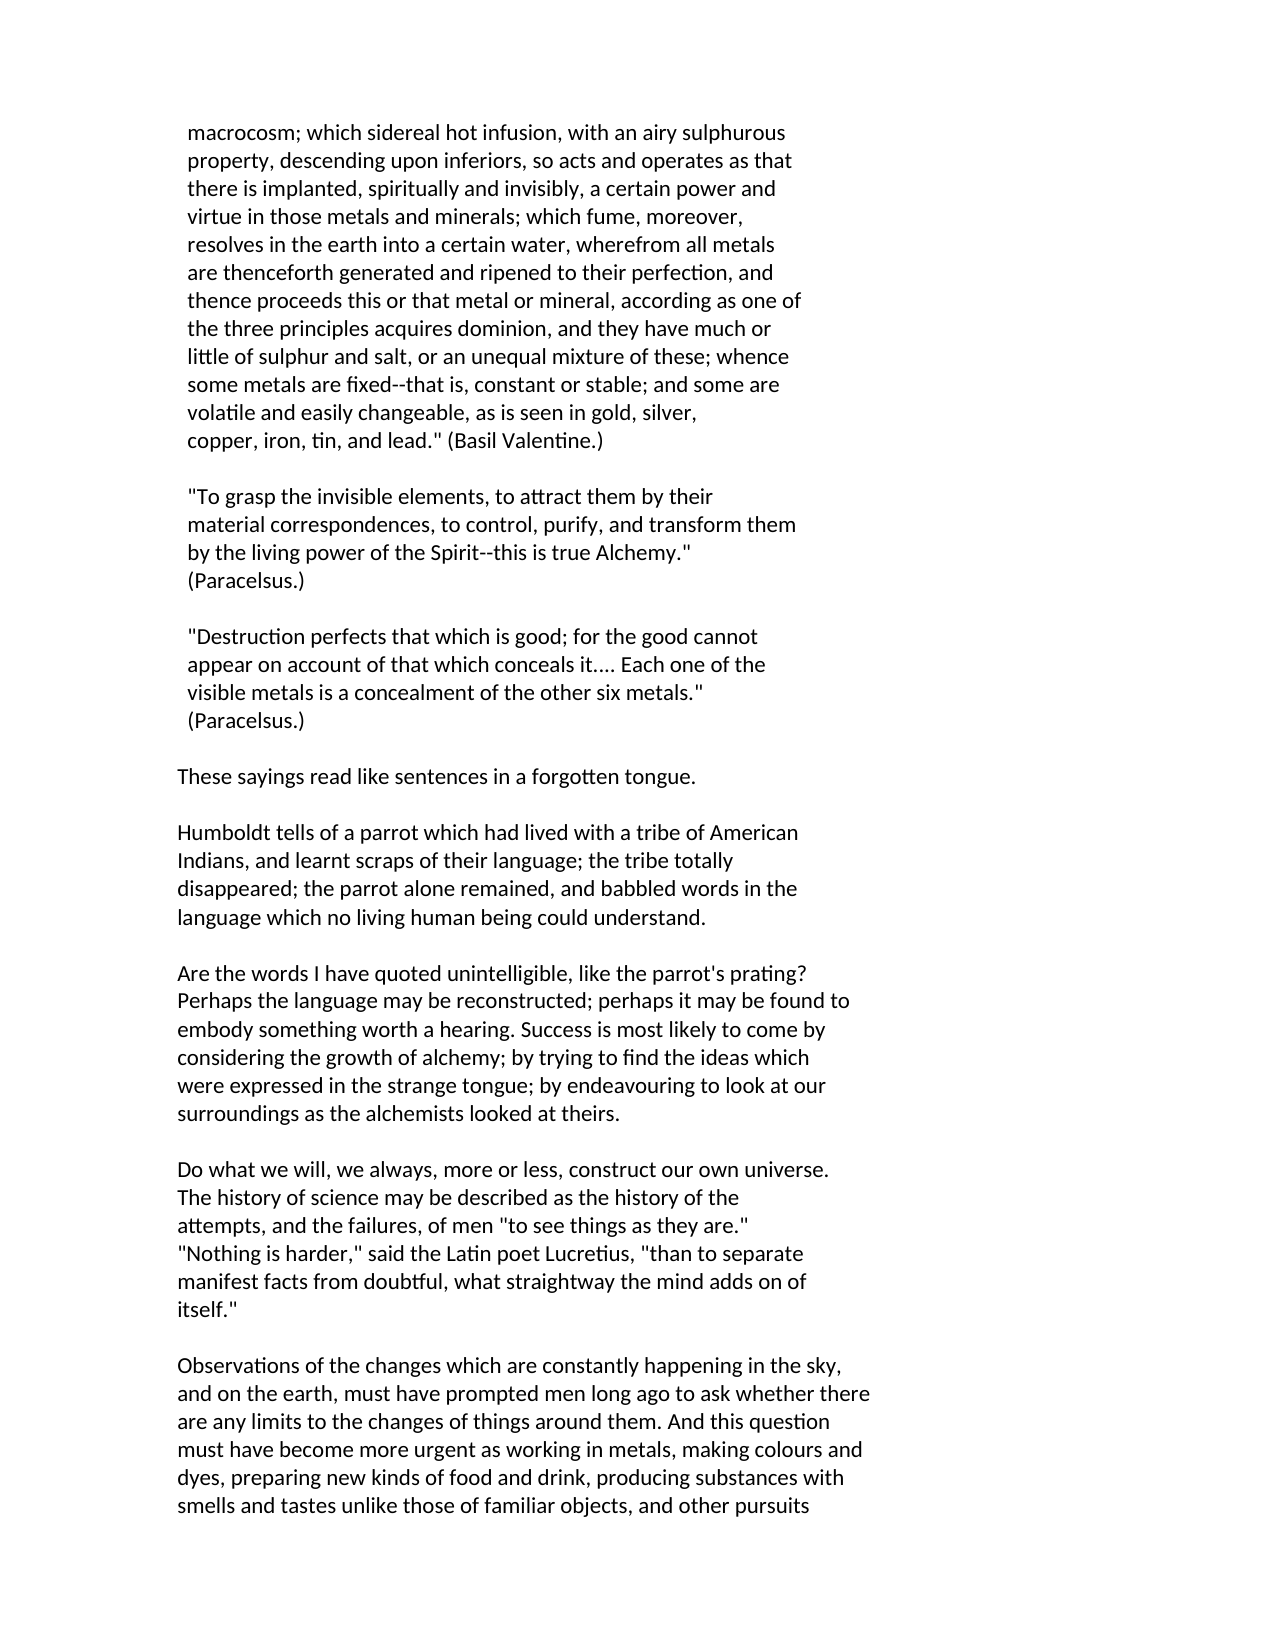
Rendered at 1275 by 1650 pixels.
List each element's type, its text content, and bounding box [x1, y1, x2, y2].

text Are the words I have quoted unintelligible, like the parrot's prating? [177, 959, 1186, 987]
text are any limits to the changes of things around them. And this question [177, 1407, 1186, 1435]
text dyes, preparing new kinds of food and drink, producing substances with [177, 1463, 1186, 1491]
text language which no living human being could understand. [177, 903, 1186, 931]
text property, descending upon inferiors, so acts and operates as that [177, 146, 1186, 174]
text copper, iron, tin, and lead." (Basil Valentine.) [177, 426, 1186, 454]
text "Nothing is harder," said the Latin poet Lucretius, "than to separate [177, 1239, 1186, 1267]
text considering the growth of alchemy; by trying to find the ideas which [177, 1043, 1186, 1071]
text the three principles acquires dominion, and they have much or [177, 314, 1186, 342]
text smells and tastes unlike those of familiar objects, and other pursuits [177, 1491, 1186, 1519]
text manifest facts from doubtful, what straightway the mind adds on of [177, 1267, 1186, 1295]
text itself." [177, 1295, 1186, 1323]
text virtue in those metals and minerals; which fume, moreover, [177, 202, 1186, 230]
text visible metals is a concealment of the other six metals." [177, 678, 1186, 706]
text appear on account of that which conceals it.... Each one of the [177, 650, 1186, 678]
text "To grasp the invisible elements, to attract them by their [177, 482, 1186, 510]
text "Destruction perfects that which is good; for the good cannot [177, 622, 1186, 650]
text attempts, and the failures, of men "to see things as they are." [177, 1211, 1186, 1239]
text surroundings as the alchemists looked at theirs. [177, 1099, 1186, 1127]
text resolves in the earth into a certain water, wherefrom all metals [177, 230, 1186, 258]
text disappeared; the parrot alone remained, and babbled words in the [177, 874, 1186, 903]
text little of sulphur and salt, or an unequal mixture of these; whence [177, 342, 1186, 370]
text macrocosm; which sidereal hot infusion, with an airy sulphurous [177, 118, 1186, 146]
text Humboldt tells of a parrot which had lived with a tribe of American [177, 818, 1186, 847]
text there is implanted, spiritually and invisibly, a certain power and [177, 174, 1186, 202]
text (Paracelsus.) [177, 706, 1186, 734]
text are thenceforth generated and ripened to their perfection, and [177, 258, 1186, 286]
text must have become more urgent as working in metals, making colours and [177, 1435, 1186, 1463]
text embody something worth a hearing. Success is most likely to come by [177, 1015, 1186, 1043]
text material correspondences, to control, purify, and transform them [177, 510, 1186, 538]
text The history of science may be described as the history of the [177, 1183, 1186, 1211]
text by the living power of the Spirit--this is true Alchemy." [177, 538, 1186, 566]
text thence proceeds this or that metal or mineral, according as one of [177, 286, 1186, 314]
text Do what we will, we always, more or less, construct our own universe. [177, 1155, 1186, 1183]
text Perhaps the language may be reconstructed; perhaps it may be found to [177, 987, 1186, 1015]
text and on the earth, must have prompted men long ago to ask whether there [177, 1379, 1186, 1407]
text Indians, and learnt scraps of their language; the tribe totally [177, 847, 1186, 874]
text (Paracelsus.) [177, 566, 1186, 594]
text Observations of the changes which are constantly happening in the sky, [177, 1351, 1186, 1379]
text were expressed in the strange tongue; by endeavouring to look at our [177, 1071, 1186, 1099]
text volatile and easily changeable, as is seen in gold, silver, [177, 398, 1186, 426]
text These sayings read like sentences in a forgotten tongue. [177, 762, 1186, 791]
text some metals are fixed--that is, constant or stable; and some are [177, 370, 1186, 398]
